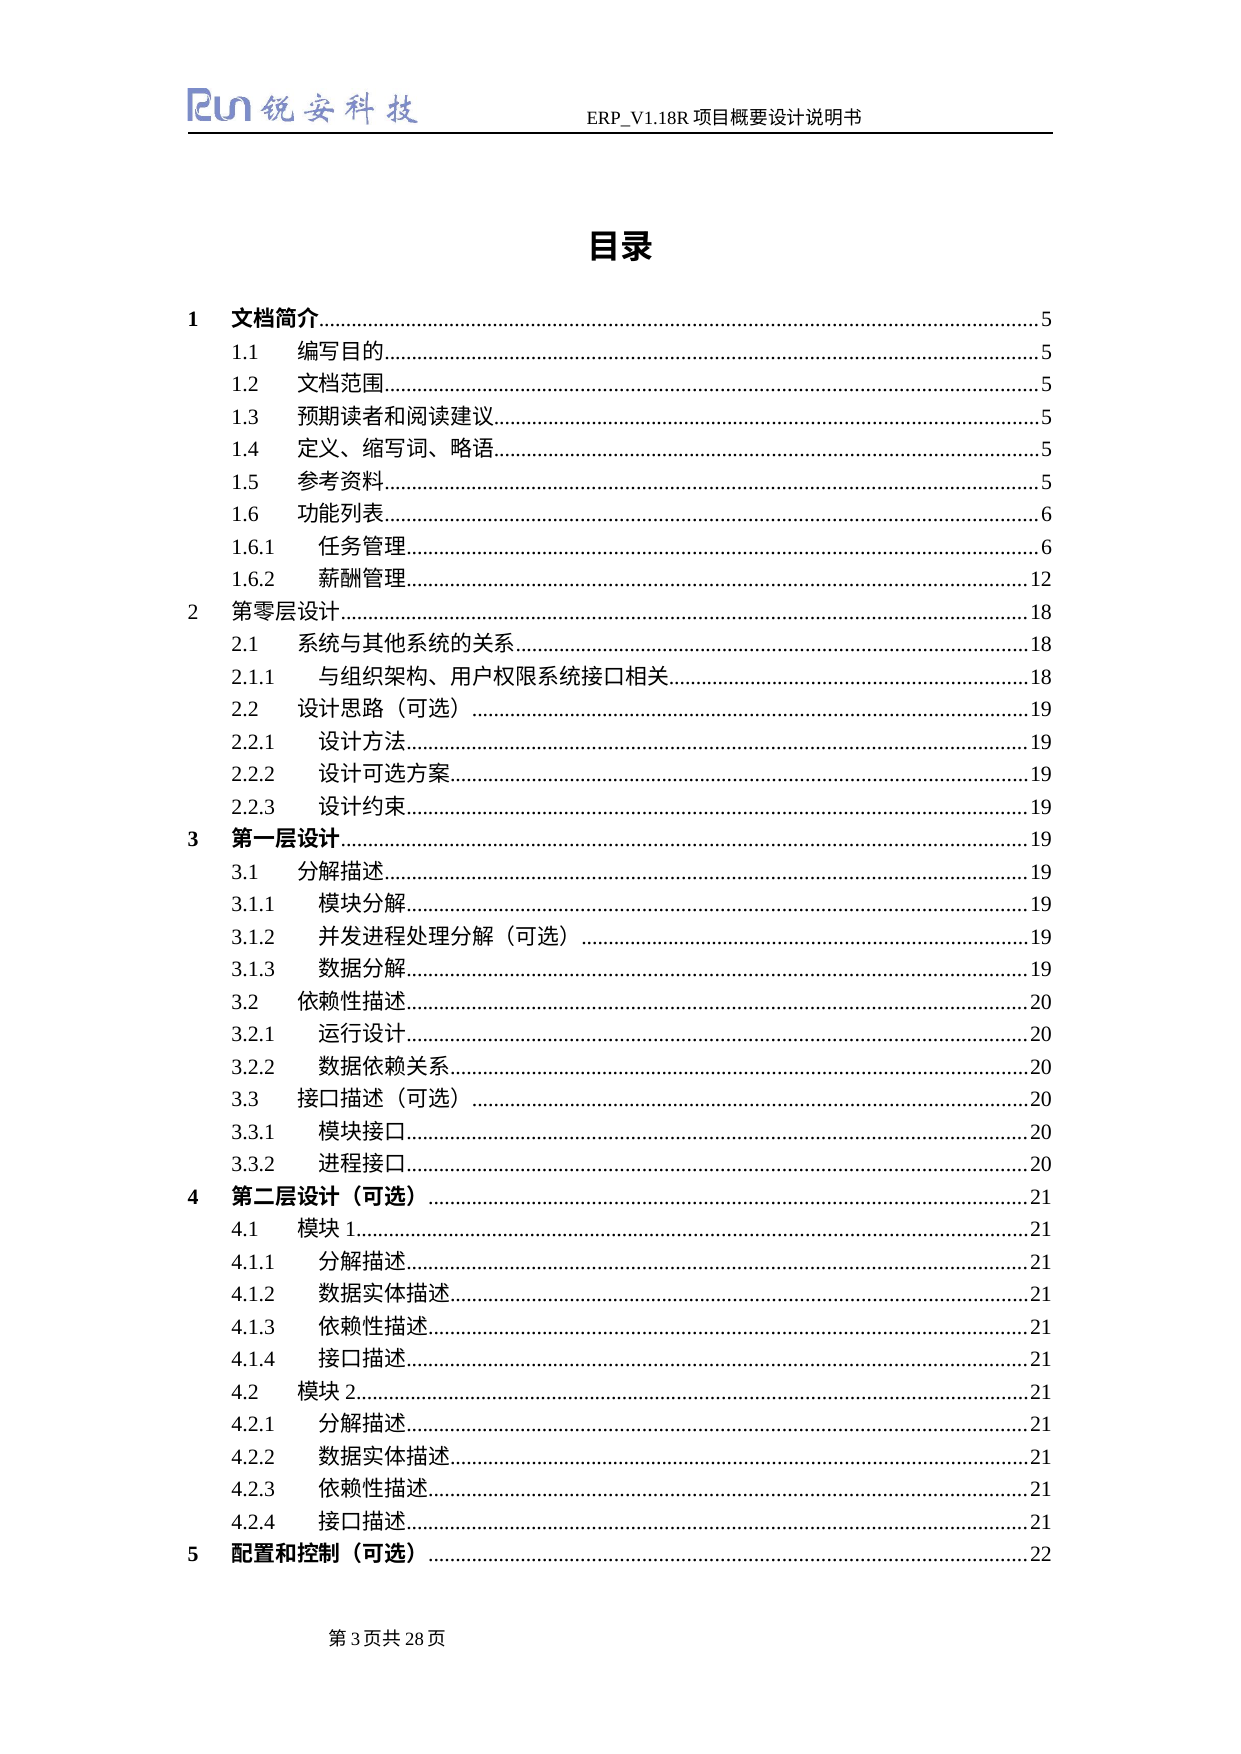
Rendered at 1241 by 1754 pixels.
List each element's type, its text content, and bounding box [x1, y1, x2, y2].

text 4.1.4 接口描述 21 [231, 1341, 1053, 1373]
text 3.3 接口描述（可选） 20 [231, 1081, 1053, 1113]
text 3.3.1 模块接口 20 [231, 1113, 1053, 1146]
text 3.1.1 模块分解 19 [231, 886, 1053, 918]
text 1.3 预期读者和阅读建议 5 [231, 398, 1053, 431]
text 3.2 依赖性描述 20 [231, 983, 1053, 1016]
text 1.5 参考资料 5 [231, 463, 1053, 496]
subtitle 目录 [187, 212, 1053, 277]
text 1.6.1 任务管理 6 [231, 528, 1053, 561]
picture [187, 88, 418, 125]
text 4.1.3 依赖性描述 21 [231, 1308, 1053, 1341]
text 2 第零层设计 18 [187, 593, 1053, 626]
text 1 文档简介 5 [187, 301, 1053, 333]
text 2.2.1 设计方法 19 [231, 723, 1053, 756]
text 2.2.2 设计可选方案 19 [231, 756, 1053, 788]
text 1.1 编写目的 5 [231, 333, 1053, 366]
text 4 第二层设计（可选） 21 [187, 1178, 1053, 1211]
text 1.2 文档范围 5 [231, 366, 1053, 398]
text 3.2.2 数据依赖关系 20 [231, 1048, 1053, 1081]
text 3.1.2 并发进程处理分解（可选） 19 [231, 918, 1053, 951]
text 2.1 系统与其他系统的关系 18 [231, 626, 1053, 658]
text 1.4 定义、缩写词、略语 5 [231, 431, 1053, 463]
text 3 第一层设计 19 [187, 821, 1053, 853]
text 4.2.4 接口描述 21 [231, 1503, 1053, 1536]
text 4.2.2 数据实体描述 21 [231, 1438, 1053, 1471]
text 1.6 功能列表 6 [231, 496, 1053, 528]
text 2.2.3 设计约束 19 [231, 788, 1053, 821]
text 2.2 设计思路（可选） 19 [231, 691, 1053, 723]
text 3.1.3 数据分解 19 [231, 951, 1053, 983]
text 4.1 模块1 21 [231, 1211, 1053, 1243]
text 3.1 分解描述 19 [231, 853, 1053, 886]
text 2.1.1 与组织架构、用户权限系统接口相关 18 [231, 658, 1053, 691]
text 3.3.2 进程接口 20 [231, 1146, 1053, 1178]
text 4.1.1 分解描述 21 [231, 1243, 1053, 1276]
text 1.6.2 薪酬管理 12 [231, 561, 1053, 593]
text 4.2 模块2 21 [231, 1373, 1053, 1406]
text 5 配置和控制（可选） 22 [187, 1536, 1053, 1568]
text 4.2.3 依赖性描述 21 [231, 1471, 1053, 1503]
text 3.2.1 运行设计 20 [231, 1016, 1053, 1048]
text 4.2.1 分解描述 21 [231, 1406, 1053, 1438]
text 4.1.2 数据实体描述 21 [231, 1276, 1053, 1308]
